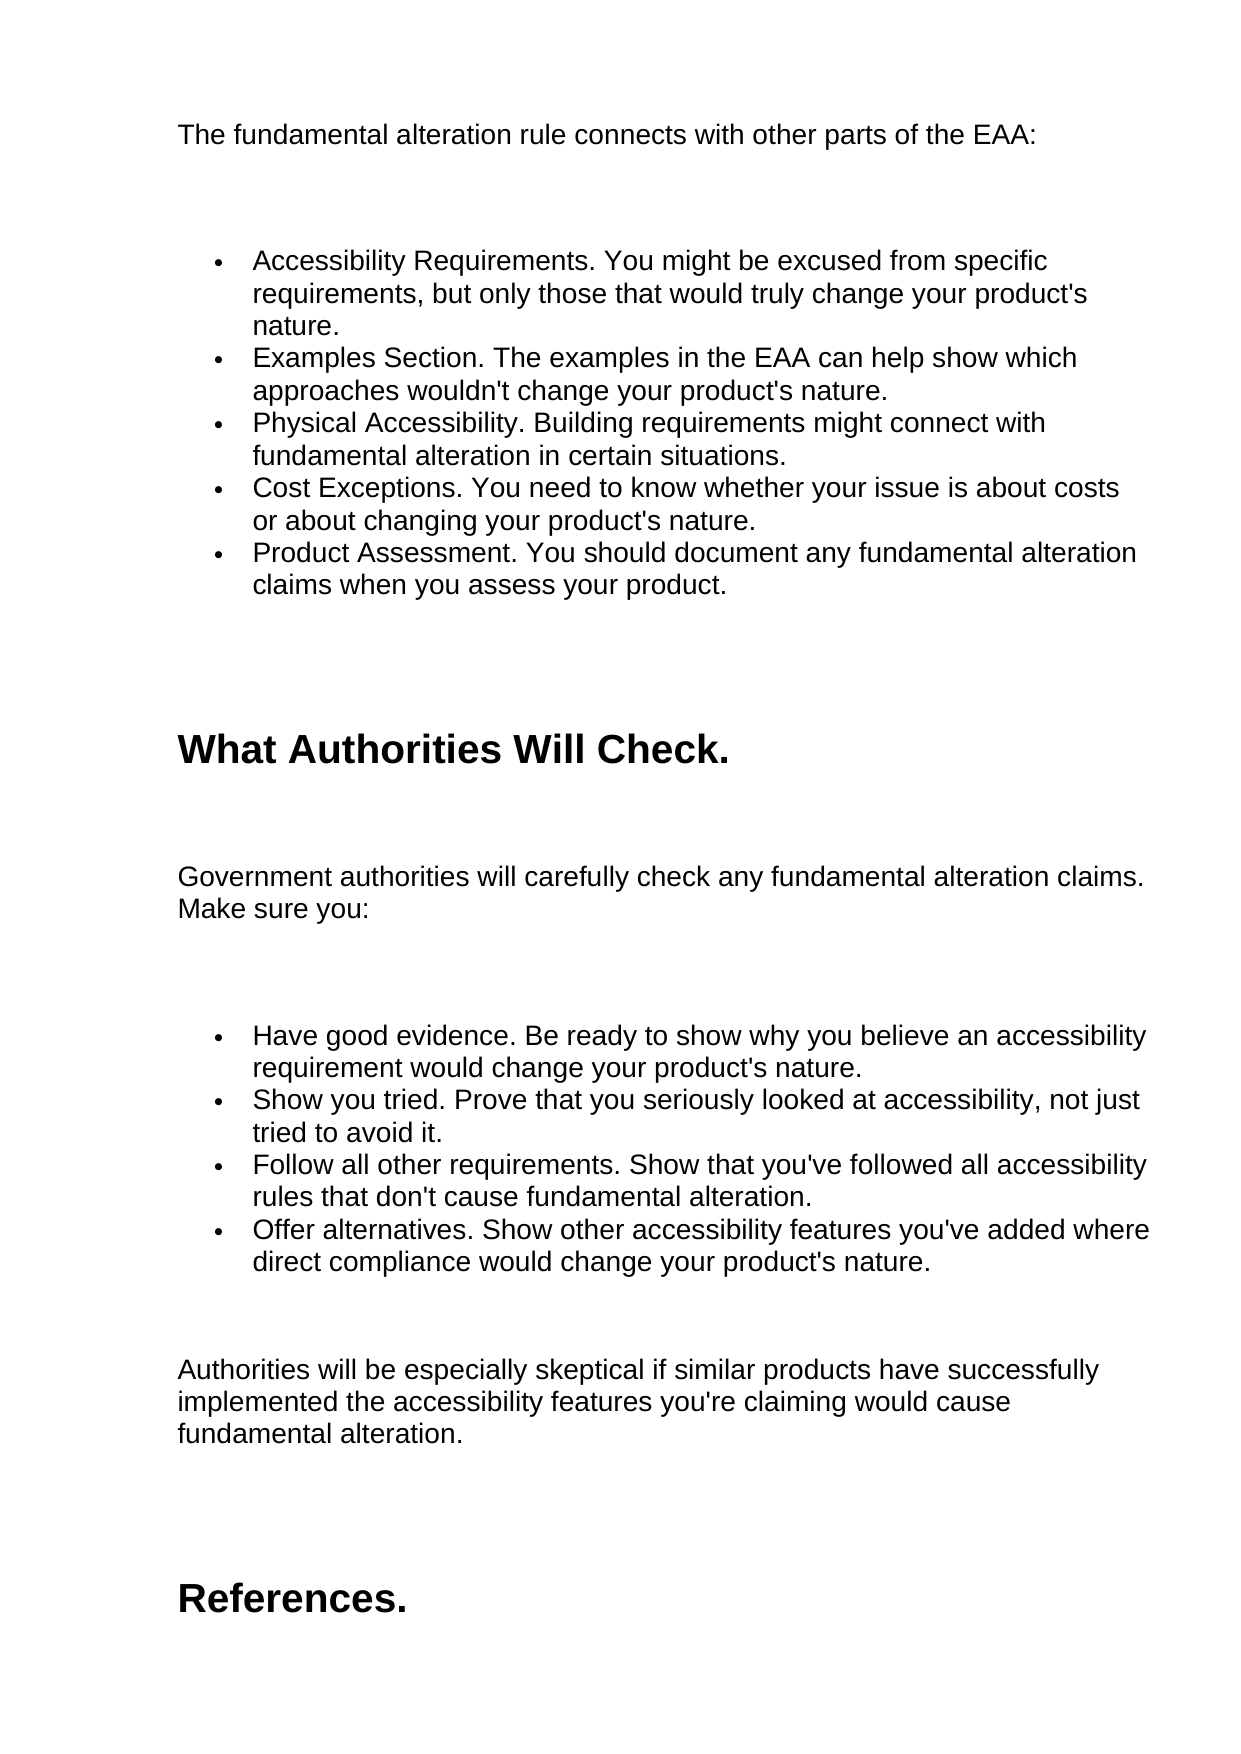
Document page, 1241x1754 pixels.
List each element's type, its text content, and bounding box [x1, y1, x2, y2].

list Have good evidence. Be ready to show why you believe an accessibility requirement would change your product's nature. [215, 1018, 1152, 1083]
text The fundamental alteration rule connects with other parts of the EAA: [177, 118, 1152, 151]
list Product Assessment. You should document any fundamental alteration claims when you assess your product. [215, 536, 1152, 601]
text References. [177, 1575, 1152, 1622]
list Physical Accessibility. Building requirements might connect with fundamental alteration in certain situations. [215, 406, 1152, 471]
text Authorities will be especially skeptical if similar products have successfully implemented the accessibility features you're claiming would cause fundamental alteration. [177, 1353, 1152, 1450]
list Examples Section. The examples in the EAA can help show which approaches wouldn't change your product's nature. [215, 341, 1152, 406]
text What Authorities Will Check. [177, 726, 1152, 772]
list Accessibility Requirements. You might be excused from specific requirements, but only those that would truly change your product's nature. [215, 244, 1152, 341]
list Cost Exceptions. You need to know whether your issue is about costs or about changing your product's nature. [215, 471, 1152, 536]
list Offer alternatives. Show other accessibility features you've added where direct compliance would change your product's nature. [215, 1213, 1152, 1278]
text Government authorities will carefully check any fundamental alteration claims. Make sure you: [177, 860, 1152, 925]
list Show you tried. Prove that you seriously looked at accessibility, not just tried to avoid it. [215, 1083, 1152, 1148]
list Follow all other requirements. Show that you've followed all accessibility rules that don't cause fundamental alteration. [215, 1148, 1152, 1213]
